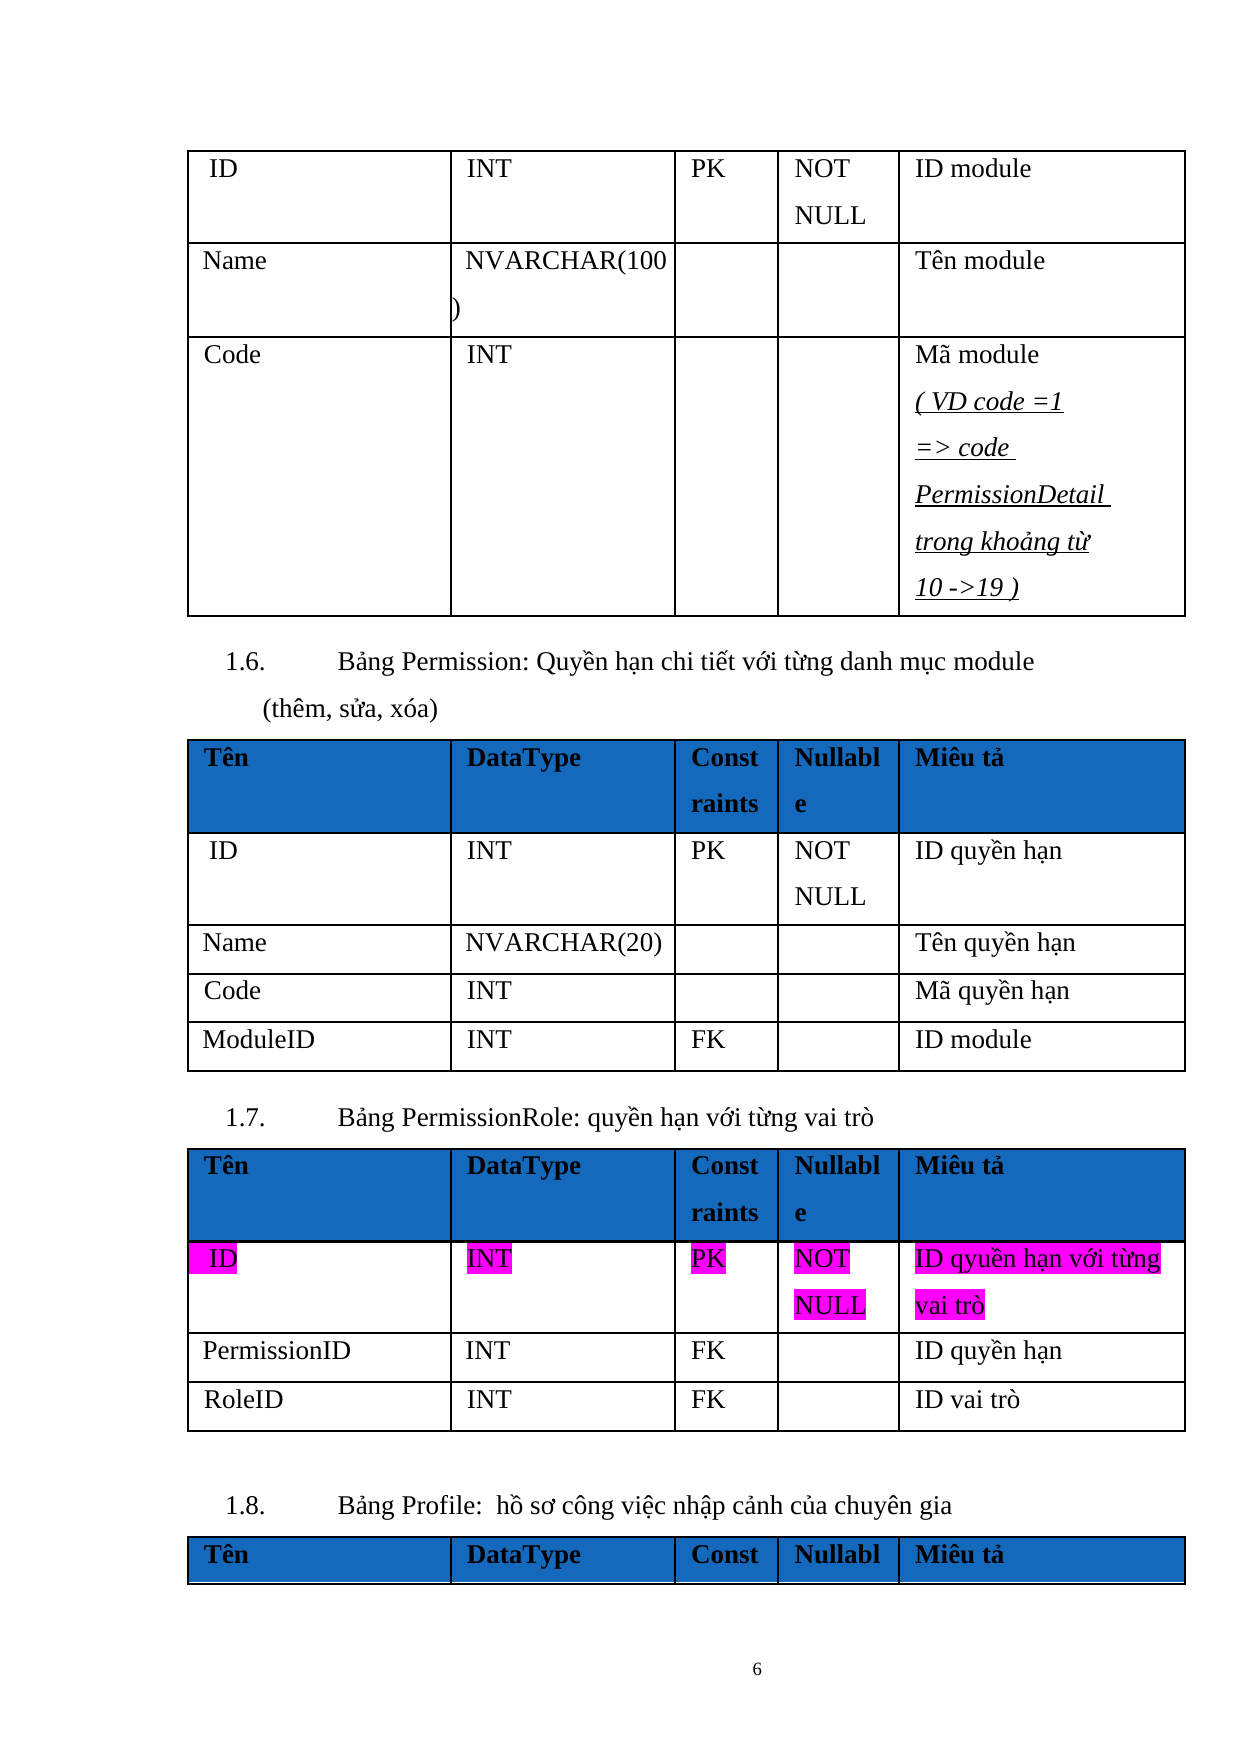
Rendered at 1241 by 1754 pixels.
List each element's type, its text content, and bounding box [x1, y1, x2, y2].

table_cell INT [452, 1383, 674, 1430]
table_cell ID [189, 834, 450, 924]
table_header Nullable [779, 741, 898, 832]
table_header Tên [189, 1150, 450, 1240]
table_cell [676, 244, 777, 336]
table_cell NOT NULL [779, 834, 898, 924]
table_header Constraints [676, 1538, 777, 1582]
table_cell [676, 338, 777, 614]
table_cell FK [676, 1383, 777, 1430]
table_header Miêu tả [900, 1150, 1184, 1240]
table_cell FK [676, 1023, 777, 1070]
table_cell Code [189, 975, 450, 1021]
table_cell PK [676, 834, 777, 924]
table_cell RoleID [189, 1383, 450, 1430]
table_header Nullable [779, 1538, 898, 1582]
table_cell Mã module ( VD code =1 => code PermissionDetail trong khoảng từ 10 ->19 ) [900, 338, 1184, 614]
table_header Tên [189, 1538, 450, 1582]
table_cell INT [452, 1243, 674, 1332]
table_cell ID [189, 1243, 450, 1332]
table_cell ModuleID [189, 1023, 450, 1070]
table_cell [676, 926, 777, 972]
table_cell [676, 975, 777, 1021]
table_cell ID [189, 152, 450, 242]
table_cell ID quyền hạn [900, 834, 1184, 924]
table_cell INT [452, 834, 674, 924]
table_cell ID module [900, 1023, 1184, 1070]
table_header Miêu tả [900, 741, 1184, 832]
table_cell Tên module [900, 244, 1184, 336]
table_cell PK [676, 152, 777, 242]
table_cell [779, 1023, 898, 1070]
table_cell [779, 975, 898, 1021]
table_cell NOT NULL [779, 1243, 898, 1332]
table_header Tên [189, 741, 450, 832]
table_header DataType [452, 1538, 674, 1582]
table_cell NOT NULL [779, 152, 898, 242]
table_cell INT [452, 338, 674, 614]
table_header Constraints [676, 1150, 777, 1240]
table_cell Tên quyền hạn [900, 926, 1184, 972]
list Bảng Permission: Quyền hạn chi tiết với từng danh mục module (thêm, sửa, xóa) [225, 645, 1053, 723]
table_cell PK [676, 1243, 777, 1332]
table_cell INT [452, 1334, 674, 1381]
table_cell Name [189, 926, 450, 972]
table_cell Code [189, 338, 450, 614]
table_header DataType [452, 741, 674, 832]
table_cell NVARCHAR(100) [452, 244, 674, 336]
table_cell [779, 1383, 898, 1430]
table_cell INT [452, 152, 674, 242]
table_cell PermissionID [189, 1334, 450, 1381]
table_cell Name [189, 244, 450, 336]
table_header Miêu tả [900, 1538, 1184, 1582]
table_cell ID module [900, 152, 1184, 242]
table_cell NVARCHAR(20) [452, 926, 674, 972]
table_cell ID quyền hạn [900, 1334, 1184, 1381]
list Bảng Profile: hồ sơ công việc nhập cảnh của chuyên gia [225, 1489, 1053, 1521]
list Bảng PermissionRole: quyền hạn với từng vai trò [225, 1101, 1053, 1132]
table_cell ID qyuền hạn với từng vai trò [900, 1243, 1184, 1332]
table_cell ID vai trò [900, 1383, 1184, 1430]
table_header Constraints [676, 741, 777, 832]
table_header Nullable [779, 1150, 898, 1240]
table_cell FK [676, 1334, 777, 1381]
table_cell [779, 926, 898, 972]
table_header DataType [452, 1150, 674, 1240]
table_cell [779, 1334, 898, 1381]
table_cell Mã quyền hạn [900, 975, 1184, 1021]
table_cell INT [452, 975, 674, 1021]
table_cell [779, 338, 898, 614]
table_cell INT [452, 1023, 674, 1070]
table_cell [779, 244, 898, 336]
